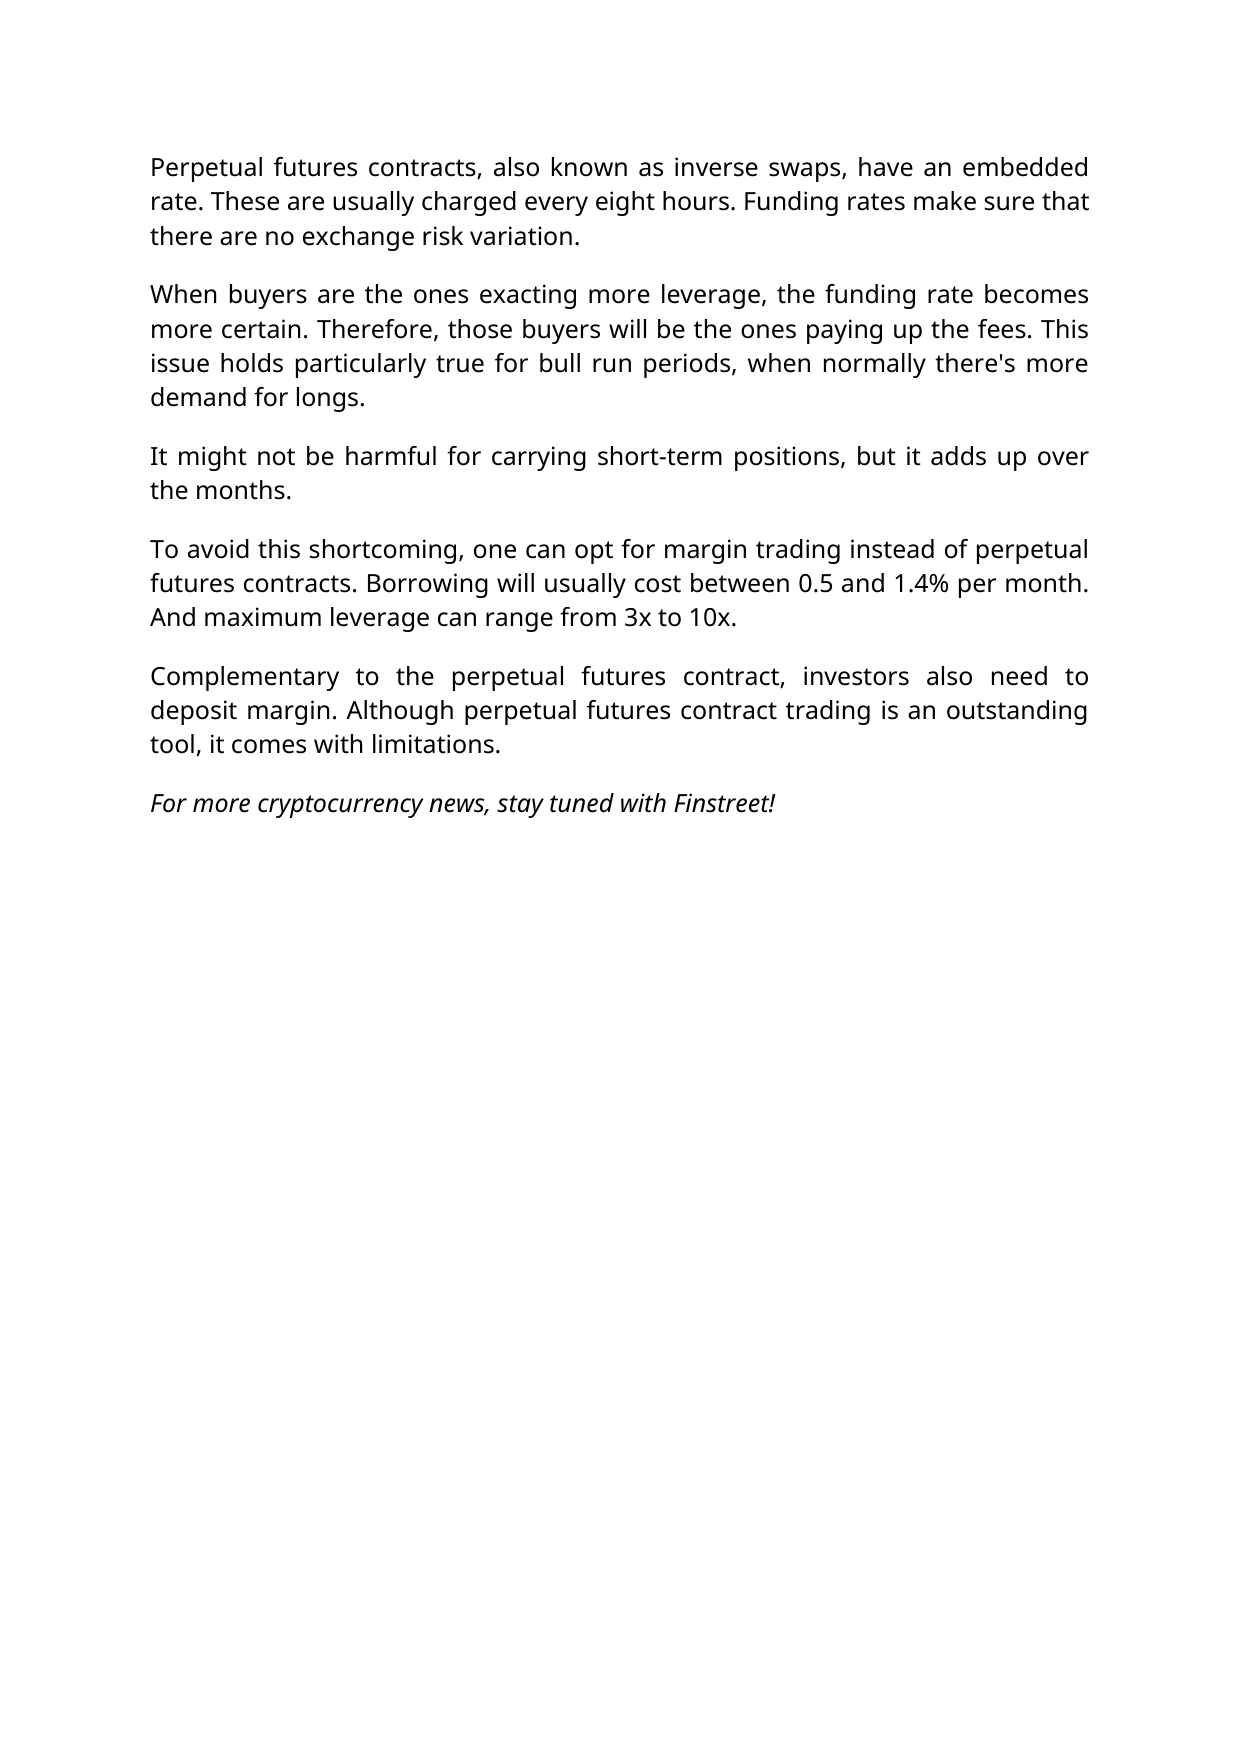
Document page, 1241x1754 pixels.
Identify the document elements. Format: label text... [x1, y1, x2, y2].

text Perpetual futures contracts, also known as inverse swaps, have an embedded rate. These are usually charged every eight hours. Funding rates make sure that there are no exchange risk variation. [150, 150, 1090, 252]
text Complementary to the perpetual futures contract, investors also need to deposit margin. Although perpetual futures contract trading is an outstanding tool, it comes with limitations. [150, 659, 1090, 761]
text It might not be harmful for carrying short-term positions, but it adds up over the months. [150, 438, 1090, 507]
text To avoid this shortcoming, one can opt for margin trading instead of perpetual futures contracts. Borrowing will usually cost between 0.5 and 1.4% per month. And maximum leverage can range from 3x to 10x. [150, 532, 1090, 634]
text When buyers are the ones exacting more leverage, the funding rate becomes more certain. Therefore, those buyers will be the ones paying up the fees. This issue holds particularly true for bull run periods, when normally there's more demand for longs. [150, 277, 1090, 413]
text For more cryptocurrency news, stay tuned with Finstreet! [150, 786, 1090, 820]
